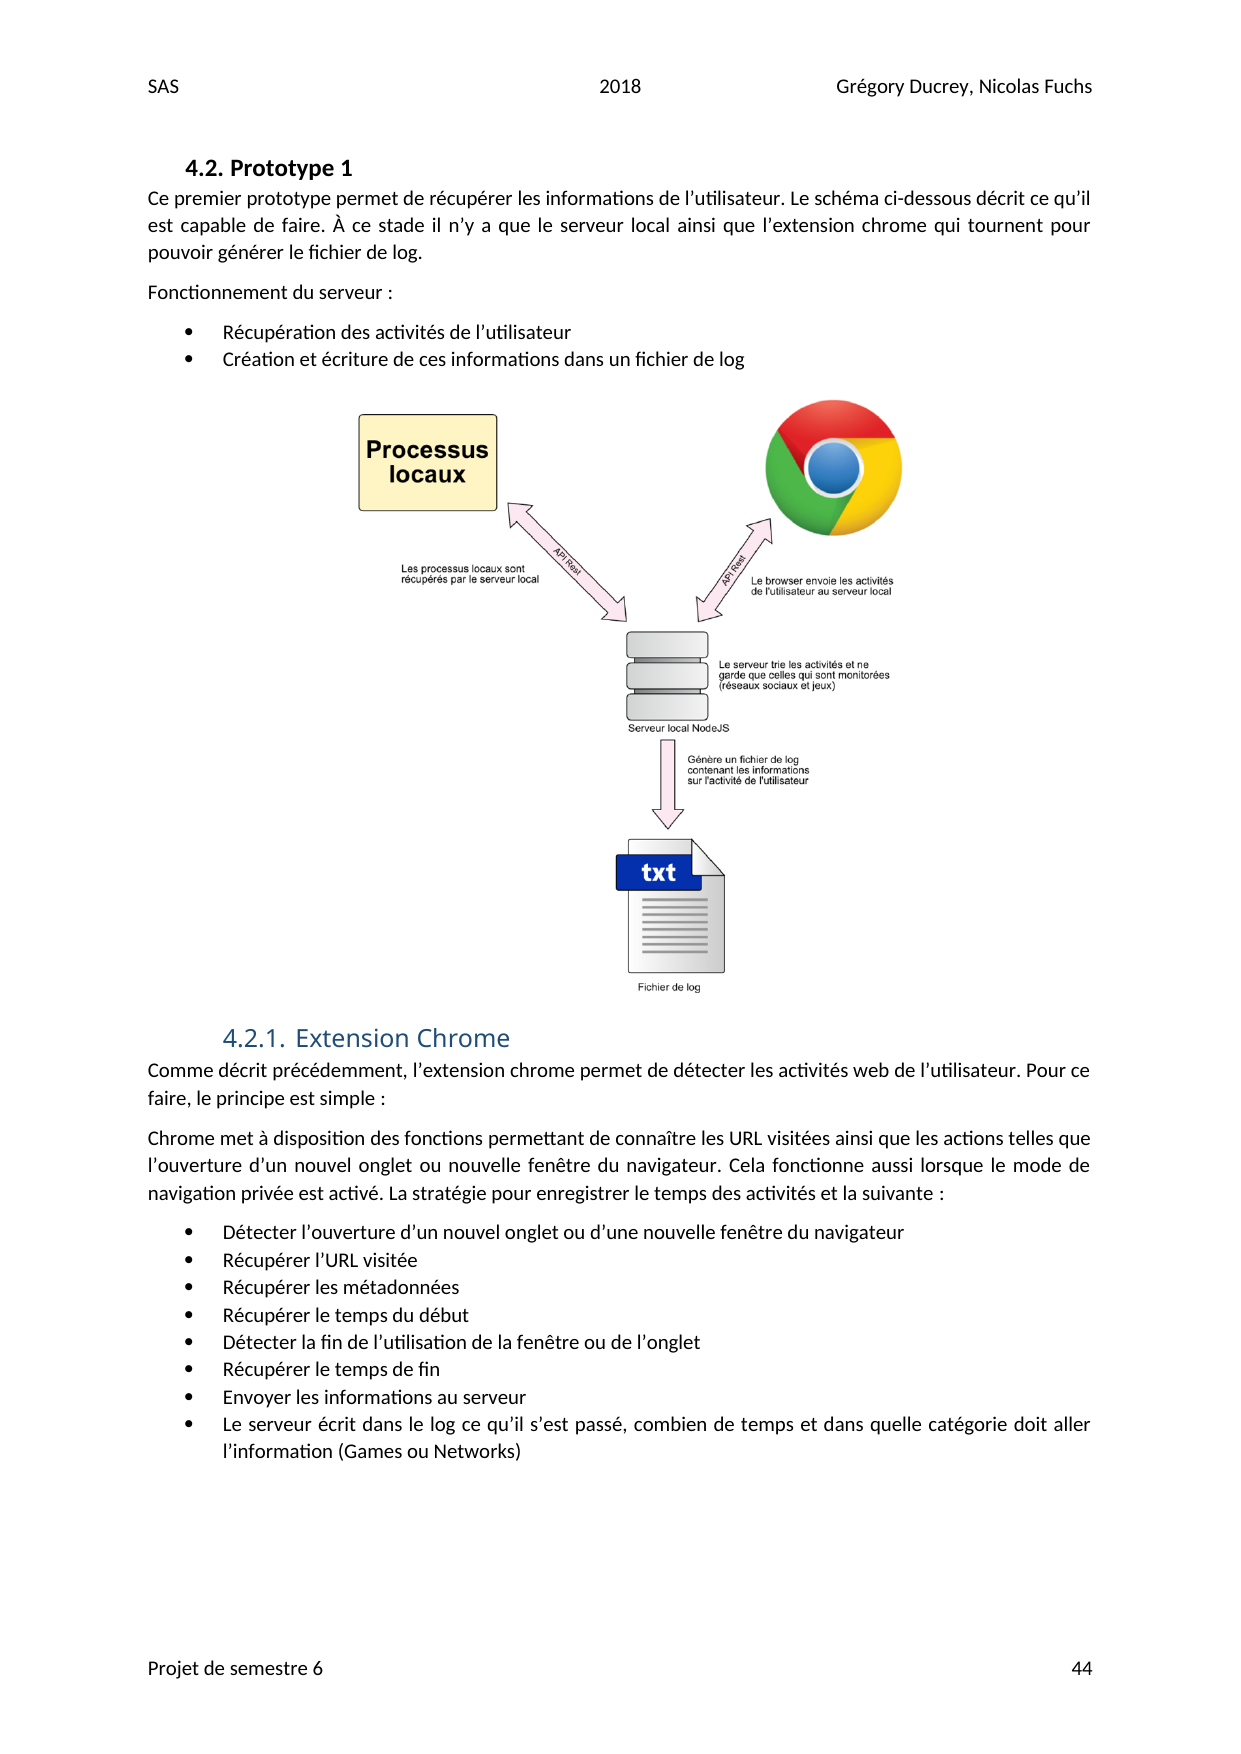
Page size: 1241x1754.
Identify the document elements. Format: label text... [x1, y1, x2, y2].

list Récupérer l’URL visitée [185, 1247, 1093, 1272]
text Comme décrit précédemment, l’extension chrome permet de détecter les activités web de l’utilisateur. Pour ce faire, le principe est simple : [148, 1058, 1093, 1110]
list Création et écriture de ces informations dans un fichier de log [185, 347, 1093, 372]
subtitle Extension Chrome [223, 1021, 1093, 1055]
text Fonctionnement du serveur : [148, 279, 1093, 305]
list Récupérer le temps de fin [185, 1357, 1093, 1382]
text Chrome met à disposition des fonctions permettant de connaître les URL visitées ainsi que les actions telles que l’ouverture d’un nouvel onglet ou nouvelle fenêtre du navigateur. Cela fonctionne aussi lorsque le mode de navigation privée est activé. La stratégie pour enregistrer le temps des activités et la suivante : [148, 1125, 1093, 1205]
text Ce premier prototype permet de récupérer les informations de l’utilisateur. Le schéma ci-dessous décrit ce qu’il est capable de faire. À ce stade il n’y a que le serveur local ainsi que l’extension chrome qui tournent pour pouvoir générer le fichier de log. [148, 185, 1093, 265]
list Envoyer les informations au serveur [185, 1384, 1093, 1409]
list Détecter l’ouverture d’un nouvel onglet ou d’une nouvelle fenêtre du navigateur [185, 1219, 1093, 1245]
list Récupérer les métadonnées [185, 1274, 1093, 1300]
list Détecter la fin de l’utilisation de la fenêtre ou de l’onglet [185, 1329, 1093, 1354]
subtitle Prototype 1 [185, 152, 1093, 182]
list Récupération des activités de l’utilisateur [185, 319, 1093, 345]
list Le serveur écrit dans le log ce qu’il s’est passé, combien de temps et dans quelle catégorie doit aller l’information (Games ou Networks) [185, 1411, 1093, 1464]
list Récupérer le temps du début [185, 1302, 1093, 1327]
picture [331, 386, 909, 1007]
